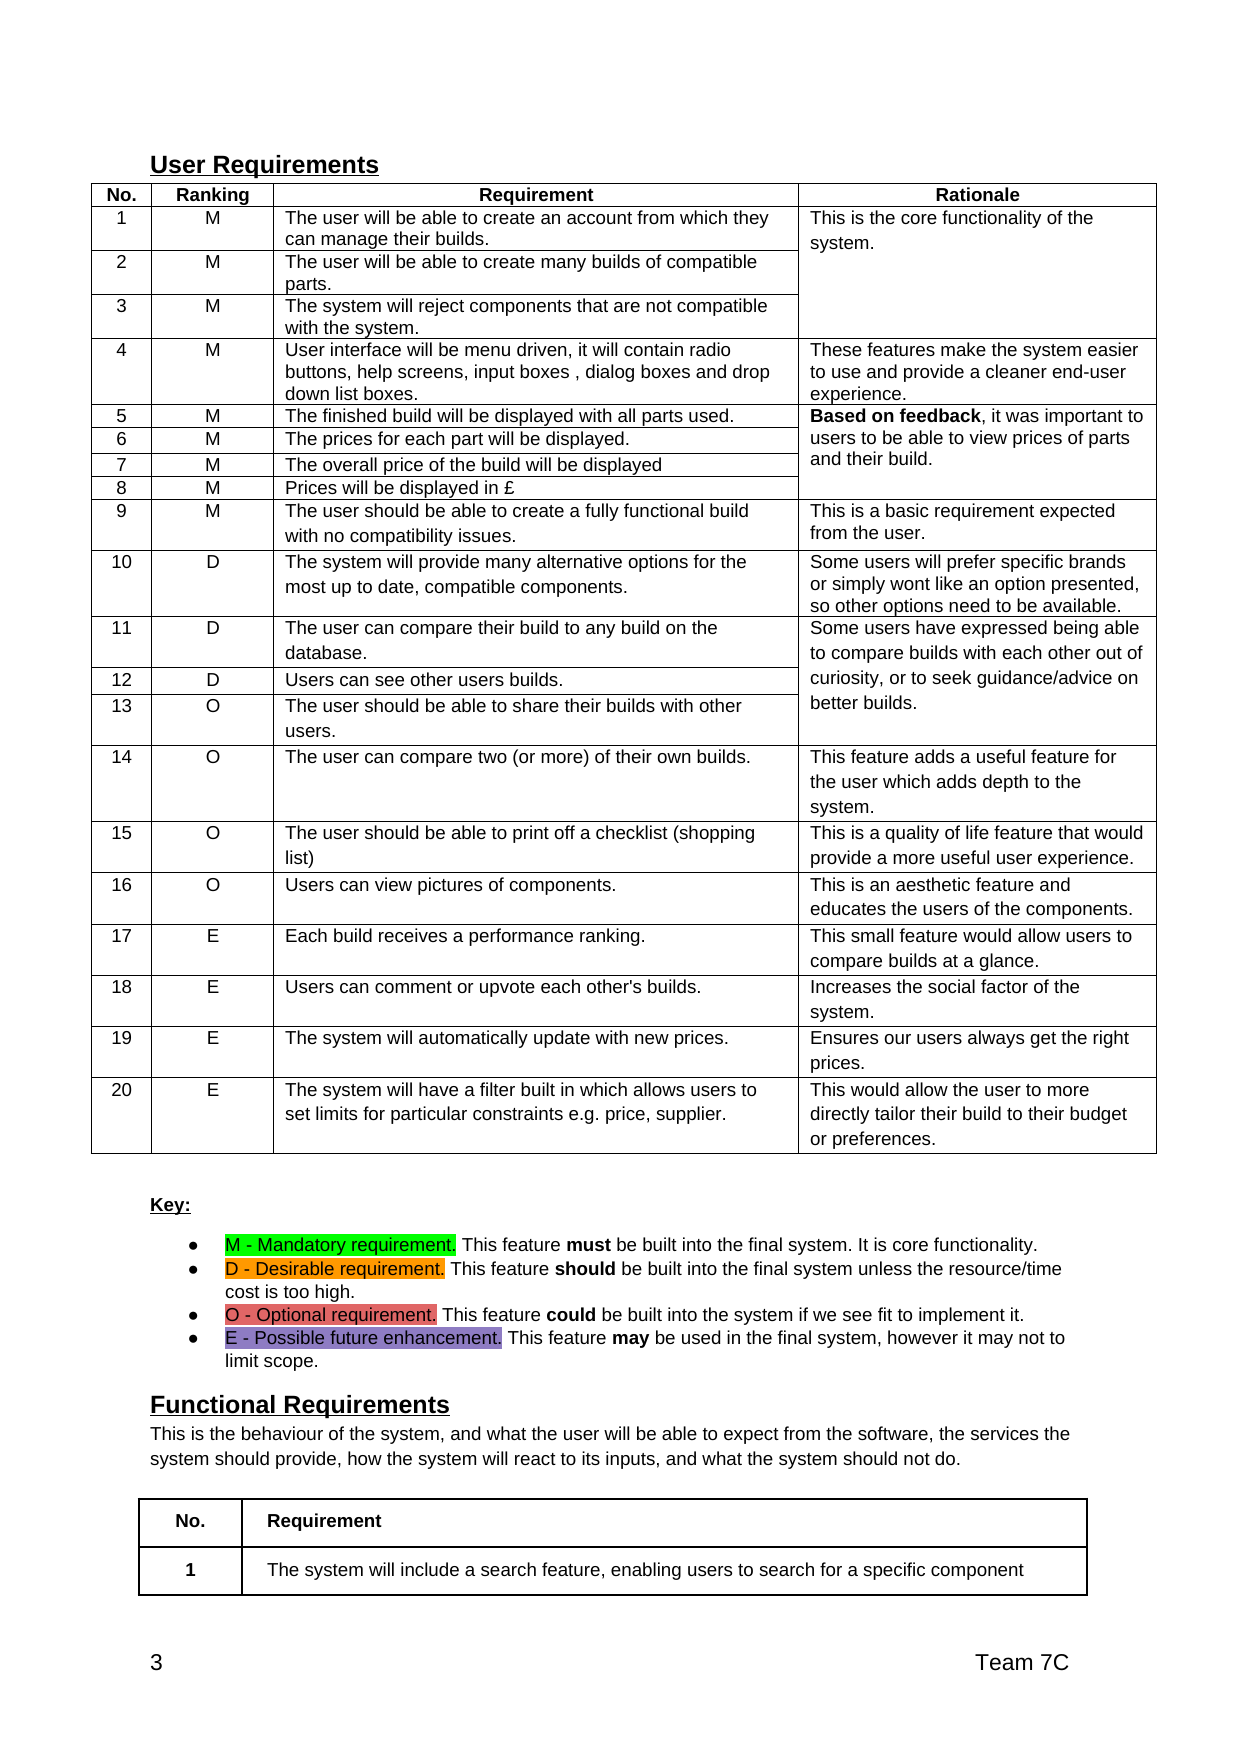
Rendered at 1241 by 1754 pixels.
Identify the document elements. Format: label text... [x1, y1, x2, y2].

table_cell The overall price of the build will be displayed [274, 454, 798, 476]
table_cell This small feature would allow users to compare builds at a glance. [799, 925, 1156, 975]
table_header No. [140, 1500, 241, 1546]
table_cell The system will reject components that are not compatible with the system. [274, 295, 798, 338]
list D - Desirable requirement. This feature should be built into the final system unless the resource/time cost is too high. [187, 1257, 1090, 1302]
table_cell 9 [92, 500, 151, 550]
subtitle User Requirements [150, 150, 1090, 179]
table_cell E [152, 976, 273, 1026]
subtitle Key: [150, 1194, 1090, 1216]
table_cell User interface will be menu driven, it will contain radio buttons, help screens, input boxes , dialog boxes and drop down list boxes. [274, 339, 798, 404]
table_cell O [152, 873, 273, 923]
subtitle Functional Requirements [150, 1390, 1090, 1419]
table_cell M [152, 454, 273, 476]
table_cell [243, 1548, 1086, 1594]
table_cell 3 [92, 295, 151, 338]
table_cell Users can see other users builds. [274, 668, 798, 694]
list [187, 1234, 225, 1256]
table_cell Some users have expressed being able to compare builds with each other out of curiosity, or to seek guidance/advice on better builds. [799, 617, 1156, 745]
table_cell The user will be able to create many builds of compatible parts. [274, 251, 798, 294]
table_cell 4 [92, 339, 151, 404]
table_cell 8 [92, 477, 151, 499]
table_cell O [152, 695, 273, 745]
table_cell M [152, 405, 273, 427]
table_cell The finished build will be displayed with all parts used. [274, 405, 798, 427]
table_header Ranking [152, 184, 273, 206]
table_cell O [152, 822, 273, 872]
table_cell These features make the system easier to use and provide a cleaner end-user experience. [799, 339, 1156, 404]
table_cell E [152, 925, 273, 975]
table_cell 2 [92, 251, 151, 294]
table_cell This is the core functionality of the system. [799, 207, 1156, 338]
table_header Rationale [799, 184, 1156, 206]
table_cell 11 [92, 617, 151, 667]
table_header Requirement [274, 184, 798, 206]
table_cell The user should be able to create a fully functional build with no compatibility issues. [274, 500, 798, 550]
list O - Optional requirement. This feature could be built into the system if we see fit to implement it. [437, 1304, 1090, 1325]
table_cell 13 [92, 695, 151, 745]
table_cell 7 [92, 454, 151, 476]
table_cell M [152, 500, 273, 550]
list E - Possible future enhancement. This feature may be used in the final system, however it may not to limit scope. [187, 1327, 1090, 1372]
table_cell This is an aesthetic feature and educates the users of the components. [799, 873, 1156, 923]
table_cell M [152, 207, 273, 250]
table_cell Increases the social factor of the system. [799, 976, 1156, 1026]
table_cell Users can view pictures of components. [274, 873, 798, 923]
table_cell The system will automatically update with new prices. [274, 1027, 798, 1077]
table_cell The user can compare two (or more) of their own builds. [274, 746, 798, 821]
table_header Requirement [243, 1500, 1086, 1546]
table_cell Some users will prefer specific brands or simply wont like an option presented, so other options need to be available. [799, 551, 1156, 616]
text This is the behaviour of the system, and what the user will be able to expect from the software, the services the system should provide, how the system will react to its inputs, and what the system should not do. [150, 1423, 1090, 1469]
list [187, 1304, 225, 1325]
table_cell The system will provide many alternative options for the most up to date, compatible components. [274, 551, 798, 616]
table_cell 12 [92, 668, 151, 694]
table_cell M [152, 339, 273, 404]
table_cell This is a basic requirement expected from the user. [799, 500, 1156, 550]
table_cell The user should be able to share their builds with other users. [274, 695, 798, 745]
table_cell 18 [92, 976, 151, 1026]
table_cell 14 [92, 746, 151, 821]
table_cell The user should be able to print off a checklist (shopping list) [274, 822, 798, 872]
table_cell The system will have a filter built in which allows users to set limits for particular constraints e.g. price, supplier. [274, 1078, 798, 1153]
table_cell The user will be able to create an account from which they can manage their builds. [274, 207, 798, 250]
table_cell D [152, 617, 273, 667]
table_cell O [152, 746, 273, 821]
table_cell E [152, 1027, 273, 1077]
table_cell 6 [92, 428, 151, 453]
table_cell 10 [92, 551, 151, 616]
table_cell Users can comment or upvote each other's builds. [274, 976, 798, 1026]
table_cell 16 [92, 873, 151, 923]
table_cell 5 [92, 405, 151, 427]
table_cell 1 [92, 207, 151, 250]
table_cell 17 [92, 925, 151, 975]
table_header No. [92, 184, 151, 206]
table_cell 20 [92, 1078, 151, 1153]
table_cell Ensures our users always get the right prices. [799, 1027, 1156, 1077]
table_cell 15 [92, 822, 151, 872]
table_cell M [152, 428, 273, 453]
table_cell 1 [140, 1548, 241, 1594]
table_cell 19 [92, 1027, 151, 1077]
table_cell This feature adds a useful feature for the user which adds depth to the system. [799, 746, 1156, 821]
list M - Mandatory requirement. This feature must be built into the final system. It is core functionality. [456, 1234, 1090, 1256]
table_cell This is a quality of life feature that would provide a more useful user experience. [799, 822, 1156, 872]
table_cell The user can compare their build to any build on the database. [274, 617, 798, 667]
table_cell Each build receives a performance ranking. [274, 925, 798, 975]
table_cell D [152, 551, 273, 616]
table_cell Based on feedback, it was important to users to be able to view prices of parts and their build. [799, 405, 1156, 499]
table_cell M [152, 477, 273, 499]
table_cell Prices will be displayed in £ [274, 477, 798, 499]
table_cell This would allow the user to more directly tailor their build to their budget or preferences. [799, 1078, 1156, 1153]
table_cell M [152, 251, 273, 294]
table_cell M [152, 295, 273, 338]
table_cell E [152, 1078, 273, 1153]
table_cell The prices for each part will be displayed. [274, 428, 798, 453]
table_cell D [152, 668, 273, 694]
